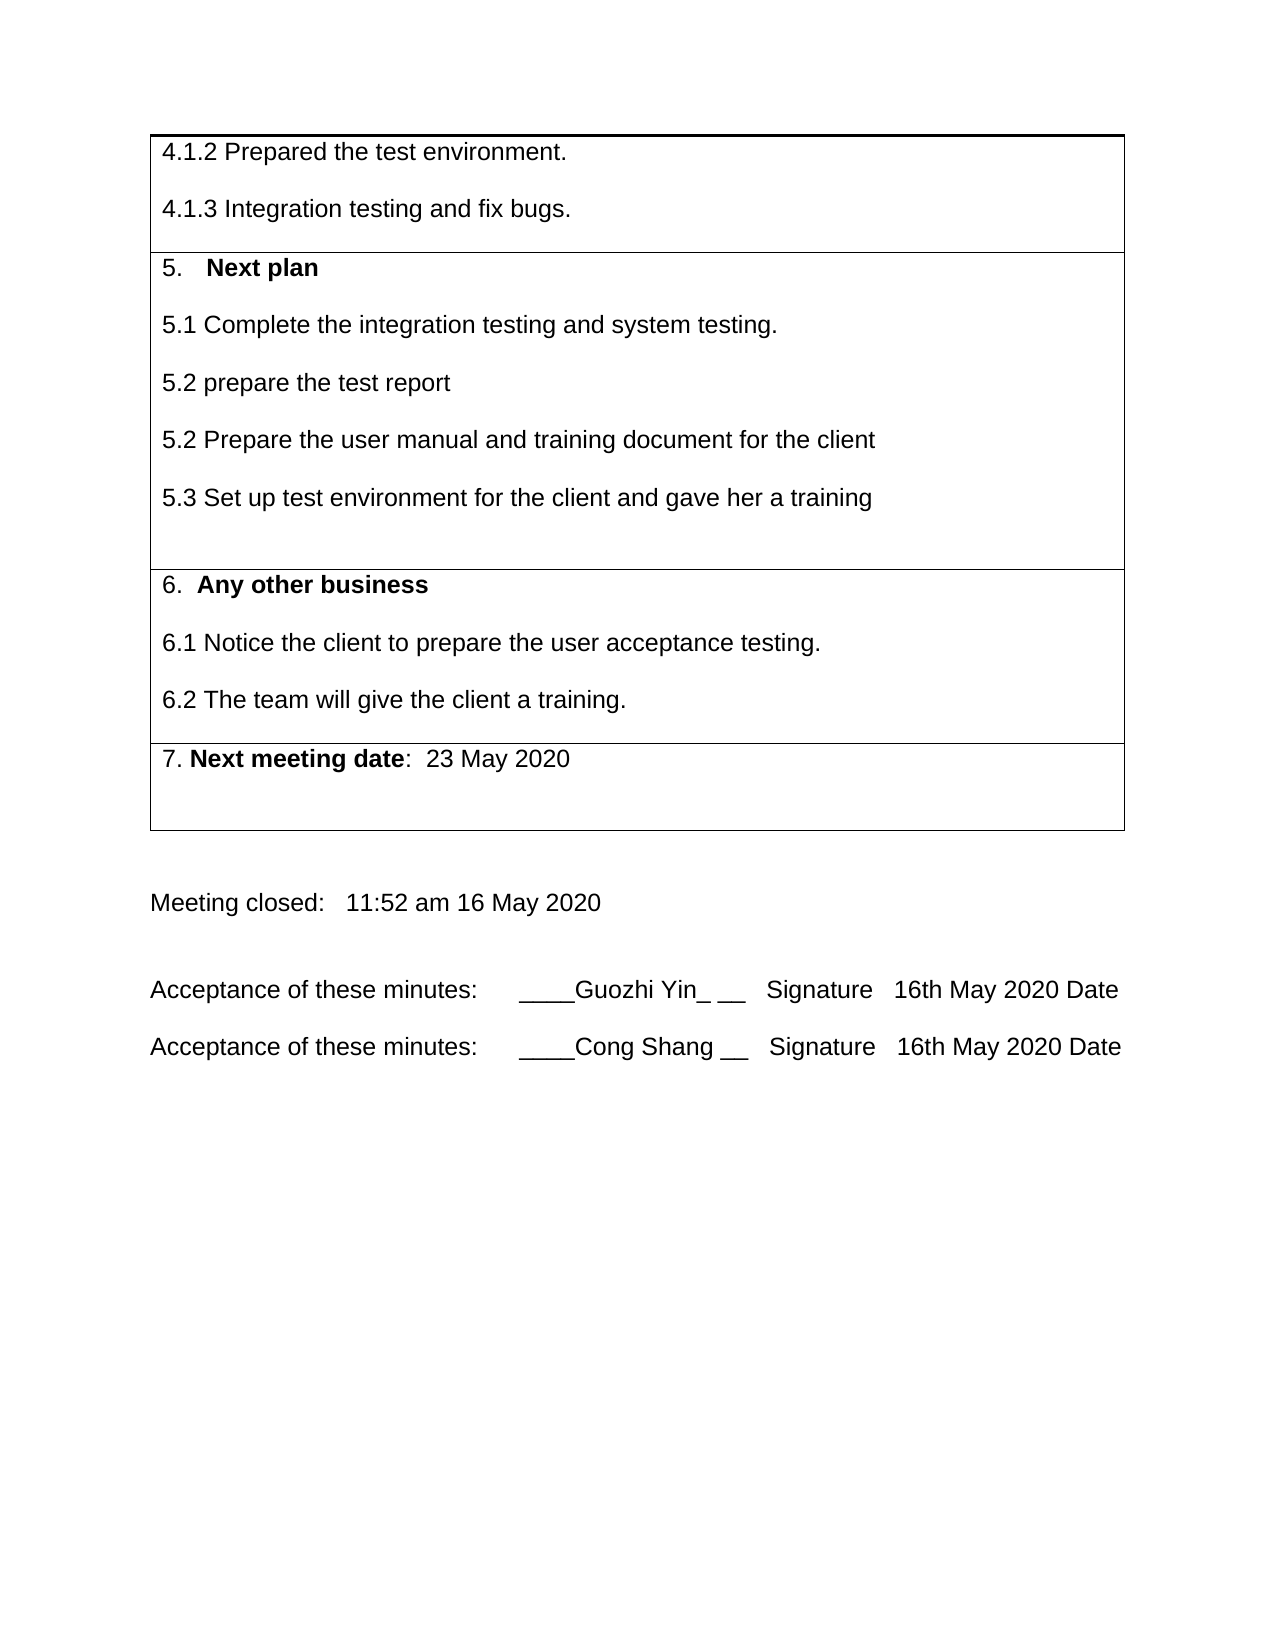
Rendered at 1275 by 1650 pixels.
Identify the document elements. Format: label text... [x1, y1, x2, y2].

table_cell 6. Any other business 6.1 Notice the client to prepare the user acceptance testing. 6.2 The team will give the client a training. [151, 570, 1124, 742]
table_cell 7. Next meeting date: 23 May 2020 [151, 744, 1124, 830]
table_cell 5. Next plan 5.1 Complete the integration testing and system testing. 5.2 prepare the test report 5.2 Prepare the user manual and training document for the client 5.3 Set up test environment for the client and gave her a training [151, 253, 1124, 569]
text Meeting closed: 11:52 am 16 May 2020 [150, 888, 1125, 917]
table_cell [151, 137, 1124, 252]
text Acceptance of these minutes: ____Guozhi Yin_ __ Signature 16th May 2020 Date [150, 974, 1125, 1003]
text Acceptance of these minutes: ____Cong Shang __ Signature 16th May 2020 Date [150, 1032, 1125, 1061]
